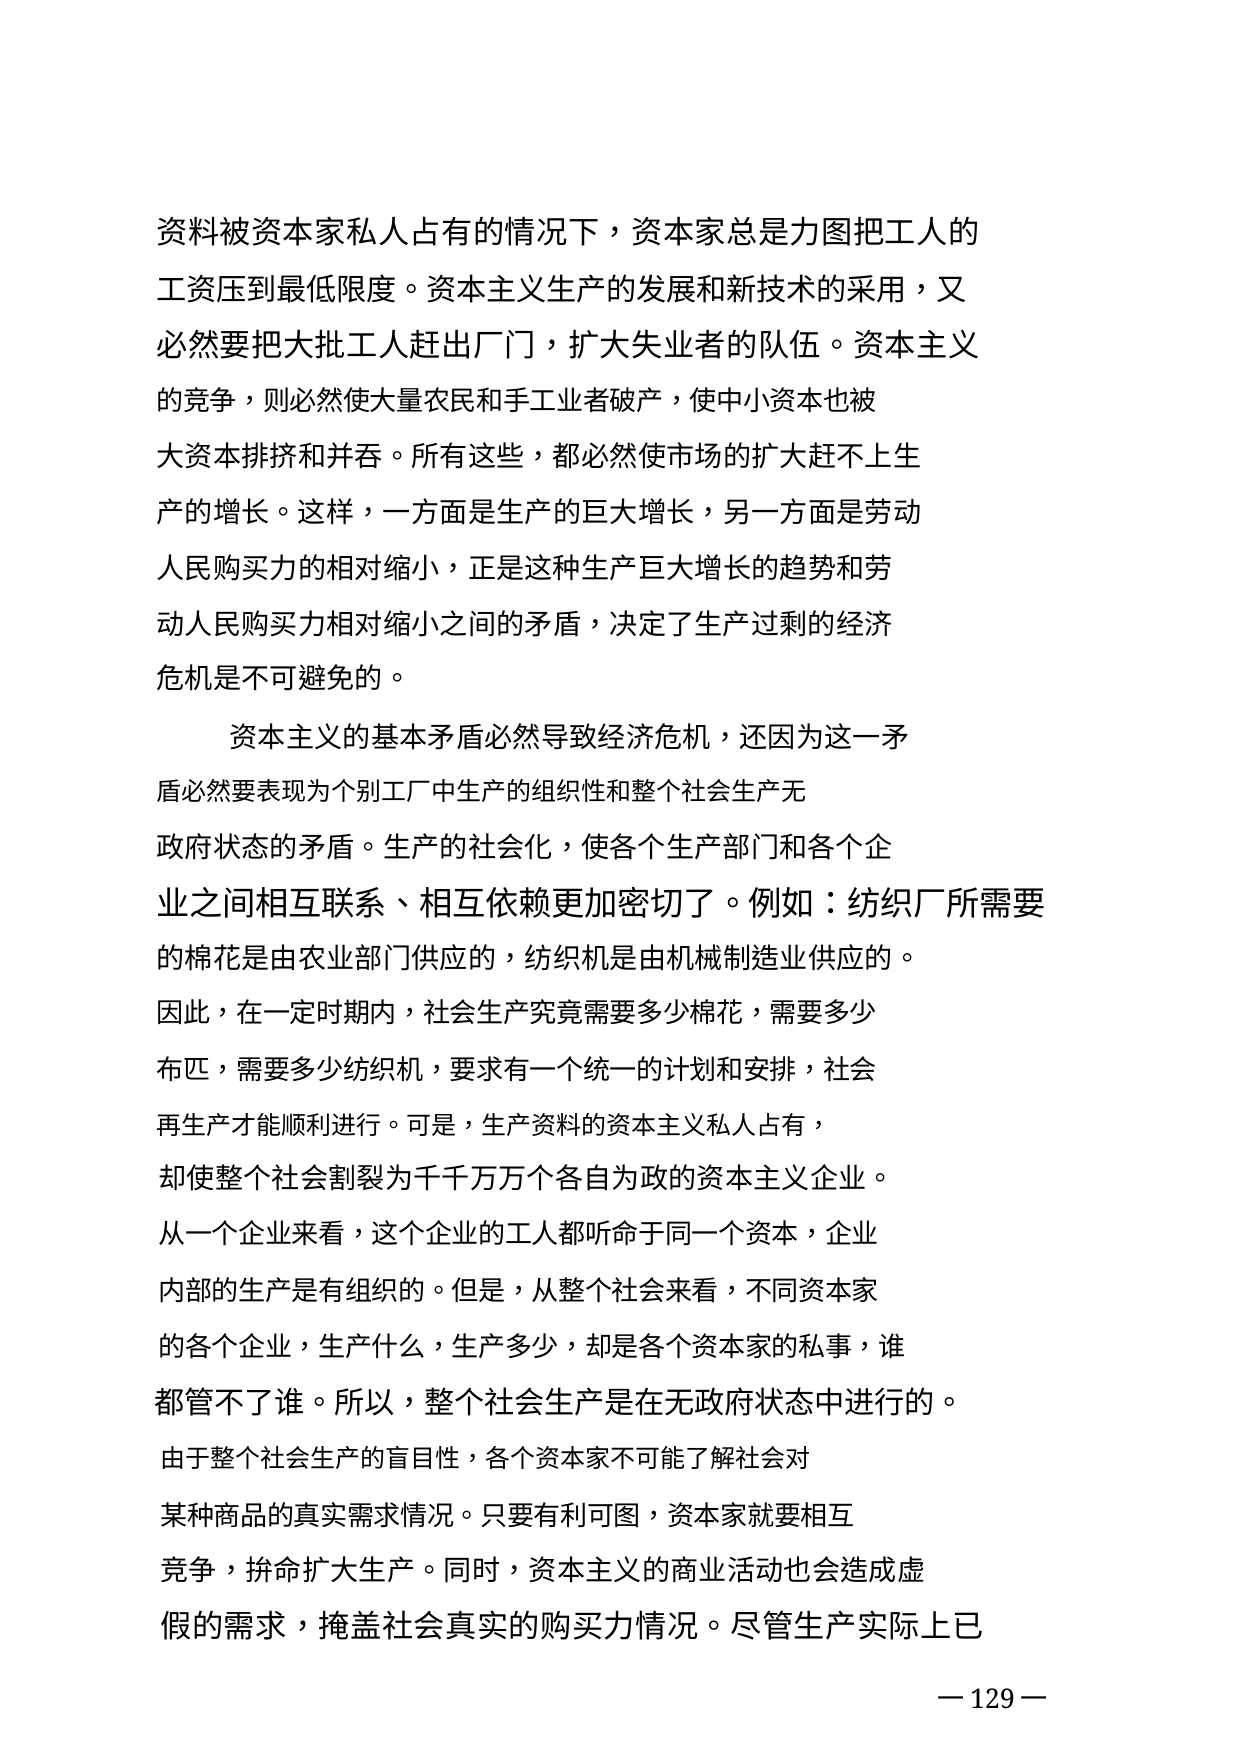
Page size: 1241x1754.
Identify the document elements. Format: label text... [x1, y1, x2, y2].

text 政府状态的矛盾。生产的社会化，使各个生产部门和各个企 [156, 835, 1022, 863]
text 产的增长。这样，一方面是生产的巨大增长，另一方面是劳动 [156, 499, 1106, 528]
text 假的需求，掩盖社会真实的购买力情况。尽管生产实际上已 [160, 1612, 1107, 1644]
text 布匹，需要多少纺织机，要求有一个统一的计划和安排，社会 [156, 1058, 1178, 1084]
text 盾必然要表现为个别工厂中生产的组织性和整个社会生产无 [156, 781, 1022, 806]
text 业之间相互联系、相互依赖更加密切了。例如：纺织厂所需要 [156, 889, 1178, 922]
text 却使整个社会割裂为千千万万个各自为政的资本主义企业。 [158, 1166, 1019, 1194]
text 人民购买力的相对缩小，正是这种生产巨大增长的趋势和劳 [156, 556, 1106, 584]
text 的竞争，则必然使大量农民和手工业者破产，使中小资本也被 [156, 389, 1106, 416]
text 工资压到最低限度。资本主义生产的发展和新技术的采用，又 [156, 277, 1106, 307]
text 某种商品的真实需求情况。只要有利可图，资本家就要相互 [160, 1504, 1107, 1530]
text 一129一 [937, 1687, 1071, 1714]
text 危机是不可避免的。 [156, 666, 1106, 694]
text 从一个企业来看，这个企业的工人都听命于同一个资本，企业 [158, 1222, 1019, 1249]
text 动人民购买力相对缩小之间的矛盾，决定了生产过剩的经济 [156, 612, 1106, 640]
text 都管不了谁。所以，整个社会生产是在无政府状态中进行的。 [154, 1389, 1086, 1419]
text 大资本排挤和并吞。所有这些，都必然使市场的扩大赶不上生 [156, 443, 1106, 472]
text 的各个企业，生产什么，生产多少，却是各个资本家的私事，谁 [158, 1335, 1019, 1362]
text 竞争，拚命扩大生产。同时，资本主义的商业活动也会造成虚 [160, 1558, 1107, 1586]
text 的棉花是由农业部门供应的，纺织机是由机械制造业供应的。 [156, 945, 1178, 974]
text 资本主义的基本矛盾必然导致经济危机，还因为这一矛 [229, 724, 1022, 753]
text 由于整个社会生产的盲目性，各个资本家不可能了解社会对 [160, 1447, 1086, 1472]
text 必然要把大批工人赶出厂门，扩大失业者的队伍。资本主义 [156, 331, 1106, 362]
text 内部的生产是有组织的。但是，从整个社会来看，不同资本家 [158, 1279, 1019, 1305]
text 资料被资本家私人占有的情况下，资本家总是力图把工人的 [156, 218, 1106, 250]
text 再生产才能顺利进行。可是，生产资料的资本主义私人占有， [156, 1114, 1178, 1139]
text 因此，在一定时期内，社会生产究竟需要多少棉花，需要多少 [156, 1002, 1178, 1028]
